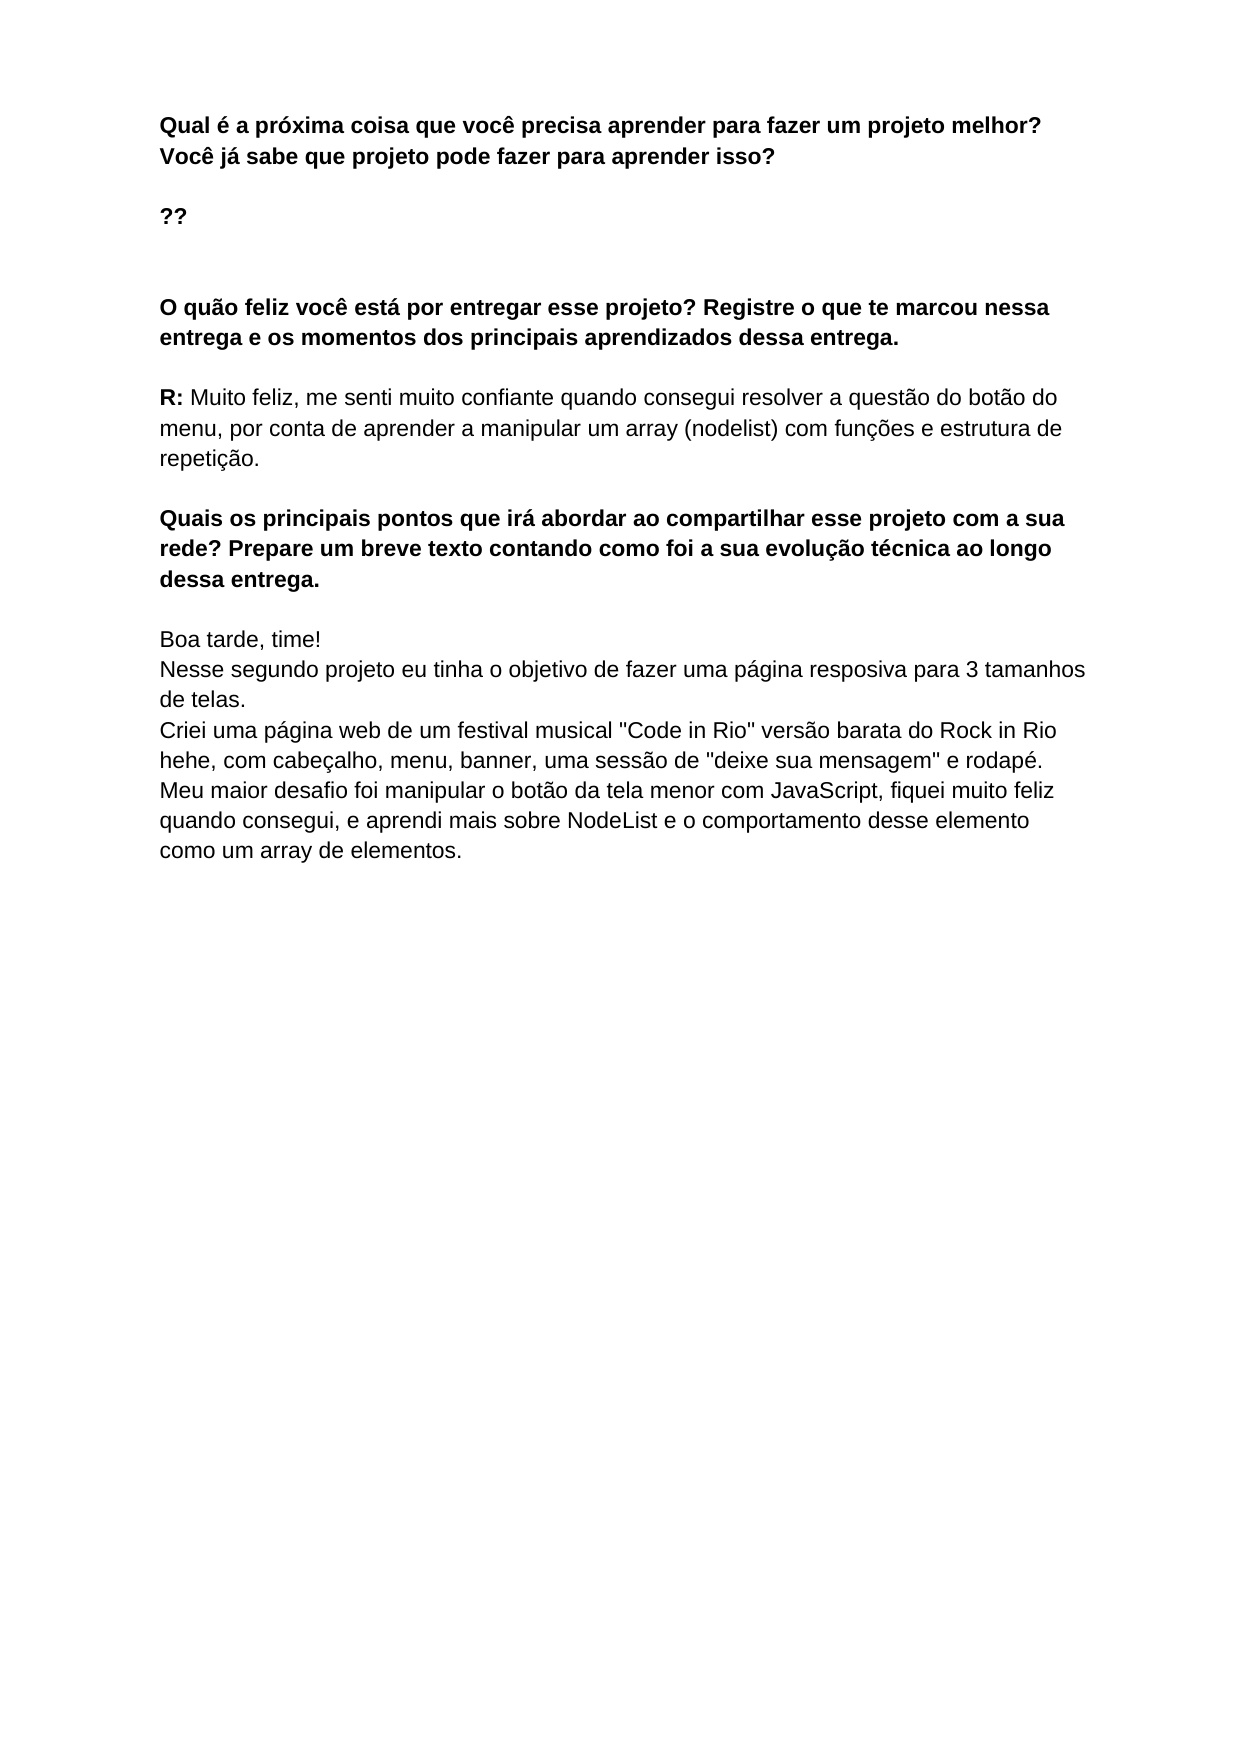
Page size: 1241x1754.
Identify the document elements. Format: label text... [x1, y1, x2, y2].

text Quais os principais pontos que irá abordar ao compartilhar esse projeto com a sua rede? Prepare um breve texto contando como foi a sua evolução técnica ao longo dessa entrega. [159, 505, 1090, 592]
text Meu maior desafio foi manipular o botão da tela menor com JavaScript, fiquei muito feliz quando consegui, e aprendi mais sobre NodeList e o comportamento desse elemento como um array de elementos. [159, 777, 1090, 864]
text O quão feliz você está por entregar esse projeto? Registre o que te marcou nessa entrega e os momentos dos principais aprendizados dessa entrega. [159, 294, 1090, 350]
text ?? [159, 203, 1090, 229]
text Qual é a próxima coisa que você precisa aprender para fazer um projeto melhor? Você já sabe que projeto pode fazer para aprender isso? [159, 112, 1090, 169]
text Boa tarde, time! Nesse segundo projeto eu tinha o objetivo de fazer uma página resposiva para 3 tamanhos de telas. Criei uma página web de um festival musical "Code in Rio" versão barata do Rock in Rio hehe, com cabeçalho, menu, banner, uma sessão de "deixe sua mensagem" e rodapé. [159, 626, 1090, 773]
text R: Muito feliz, me senti muito confiante quando consegui resolver a questão do botão do menu, por conta de aprender a manipular um array (nodelist) com funções e estrutura de repetição. [159, 384, 1090, 471]
